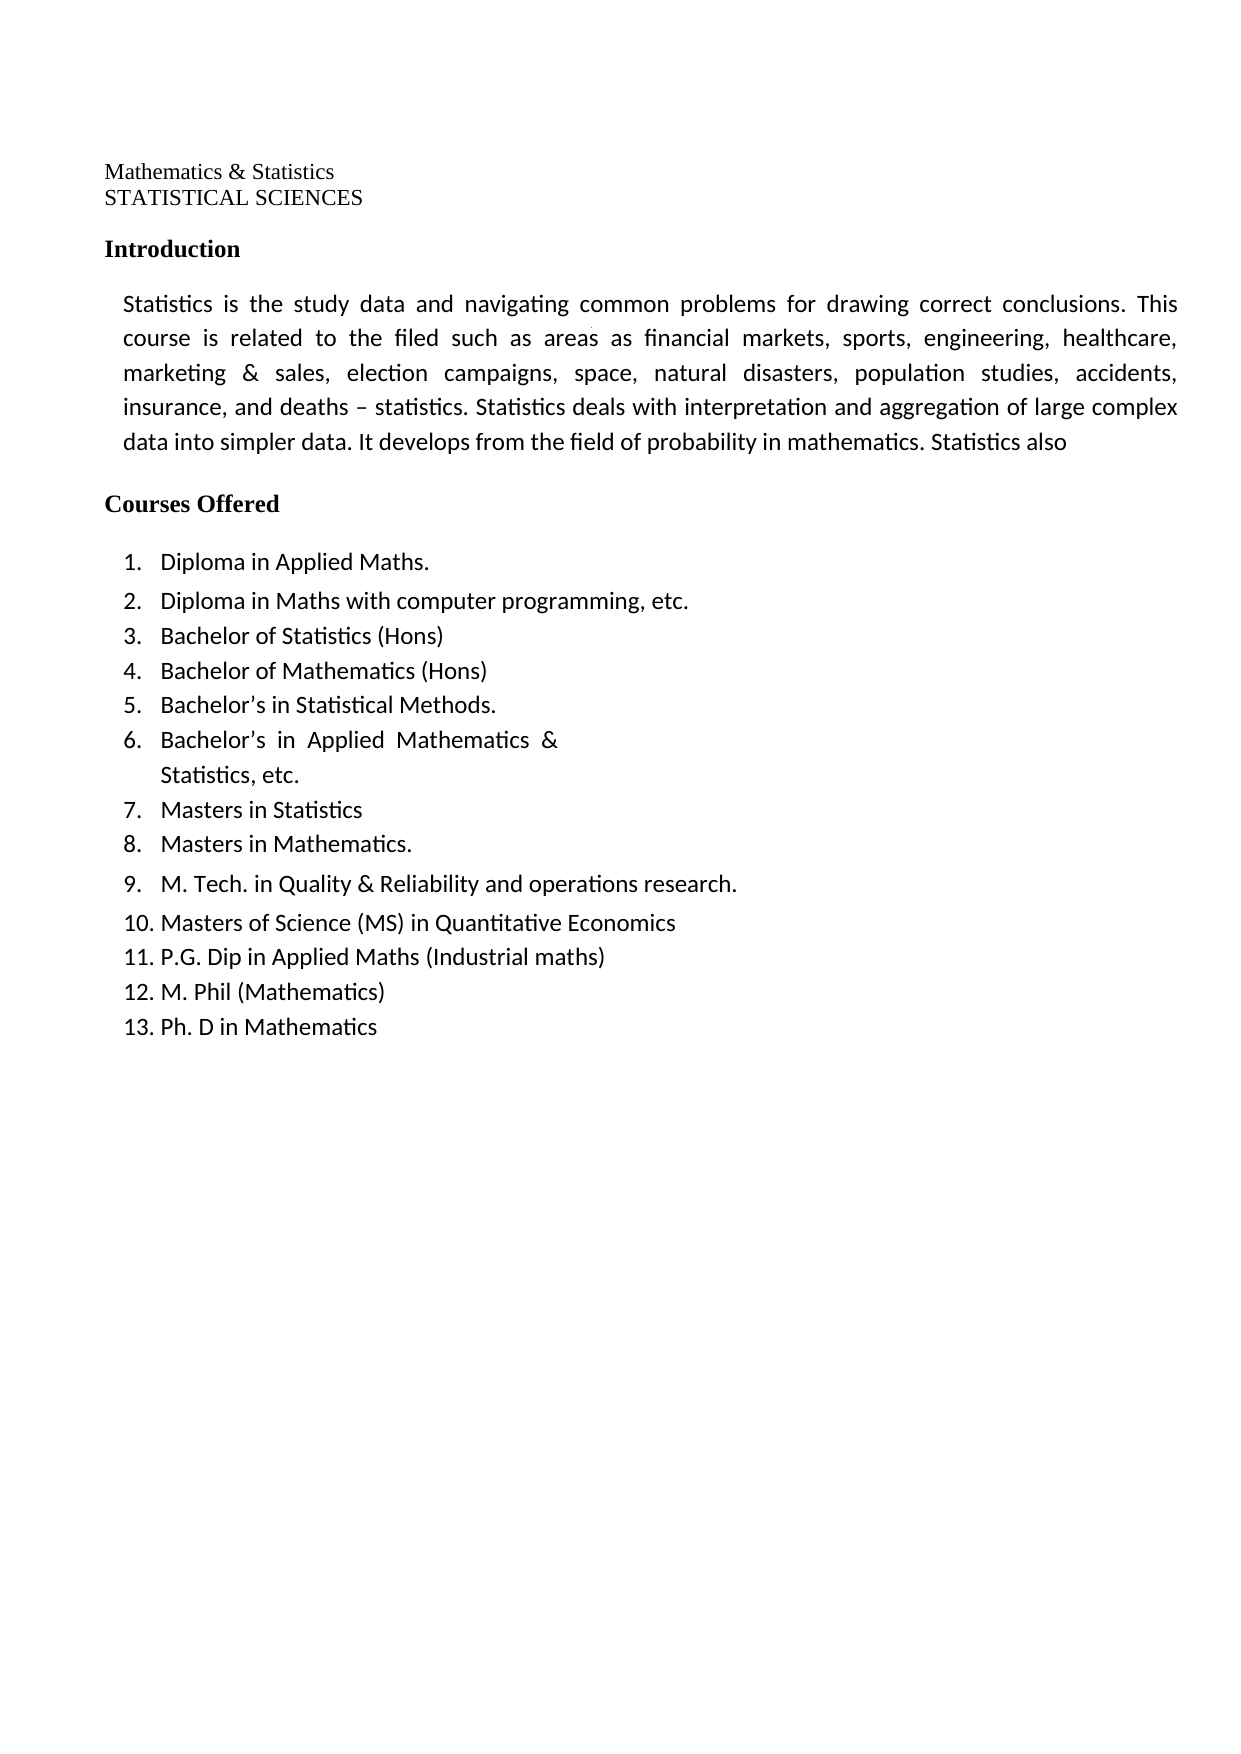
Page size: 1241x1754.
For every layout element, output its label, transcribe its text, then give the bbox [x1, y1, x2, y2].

list Masters in Mathematics. [123, 828, 1181, 859]
text Statistics, etc. [160, 759, 1181, 789]
text Introduction [104, 234, 1181, 262]
list Bachelor of Mathematics (Hons) [123, 655, 1181, 685]
list Bachelor’s in Applied Mathematics & [123, 724, 1181, 755]
list Bachelor of Statistics (Hons) [123, 620, 1181, 651]
text Mathematics & Statistics [104, 158, 1181, 184]
list M. Phil (Mathematics) [123, 976, 1181, 1006]
list P.G. Dip in Applied Maths (Industrial maths) [123, 941, 1181, 972]
list Ph. D in Mathematics [123, 1011, 1181, 1041]
list Diploma in Applied Maths. [123, 546, 1181, 577]
text Courses Offered [104, 489, 1181, 518]
text Statistics is the study data and navigating common problems for drawing correct conclusions. This course is related to the filed such as areas as financial markets, sports, engineering, healthcare, marketing & sales, election campaigns, space, natural disasters, population studies, accidents, insurance, and deaths – statistics. Statistics deals with interpretation and aggregation of large complex data into simpler data. It develops from the field of probability in mathematics. Statistics also [123, 288, 1179, 456]
text STATISTICAL SCIENCES [104, 184, 1181, 211]
list M. Tech. in Quality & Reliability and operations research. [123, 868, 1179, 898]
list Masters of Science (MS) in Quantitative Economics [123, 907, 1179, 937]
list Bachelor’s in Statistical Methods. [123, 689, 1181, 720]
list Diploma in Maths with computer programming, etc. [123, 586, 1179, 616]
list Masters in Statistics [123, 794, 1181, 824]
